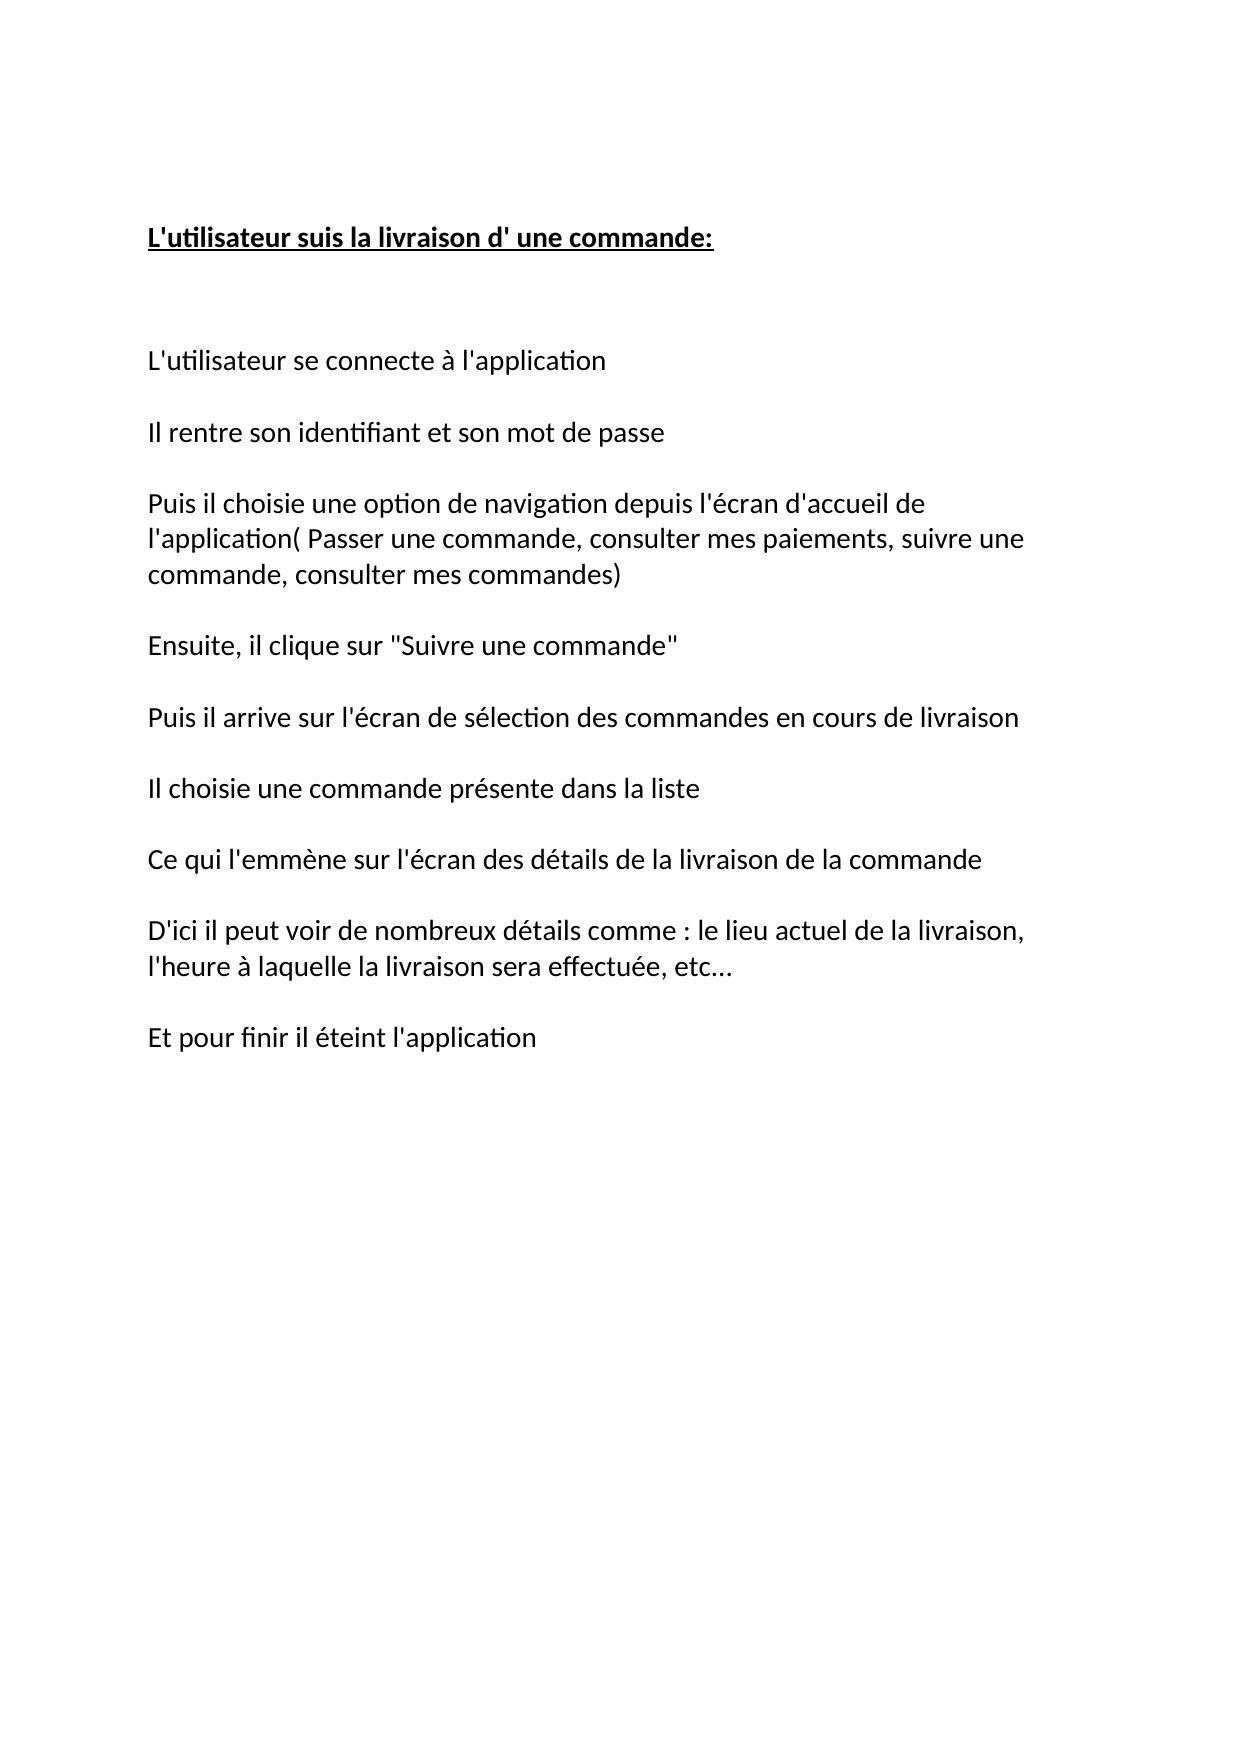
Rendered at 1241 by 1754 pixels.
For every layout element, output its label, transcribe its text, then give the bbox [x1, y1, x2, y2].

text Puis il arrive sur l'écran de sélection des commandes en cours de livraison [148, 699, 1093, 734]
text D'ici il peut voir de nombreux détails comme : le lieu actuel de la livraison, l'heure à laquelle la livraison sera effectuée, etc... [148, 912, 1093, 984]
text Et pour finir il éteint l'application [148, 1019, 1093, 1055]
text L'utilisateur se connecte à l'application [148, 342, 1093, 378]
text Ce qui l'emmène sur l'écran des détails de la livraison de la commande [148, 841, 1093, 877]
text Il rentre son identifiant et son mot de passe [148, 414, 1093, 449]
text Puis il choisie une option de navigation depuis l'écran d'accueil de l'application( Passer une commande, consulter mes paiements, suivre une commande, consulter mes commandes) [148, 485, 1093, 592]
text Il choisie une commande présente dans la liste [148, 770, 1093, 806]
text L'utilisateur suis la livraison d' une commande: [148, 219, 1093, 254]
text Ensuite, il clique sur "Suivre une commande" [148, 627, 1093, 663]
